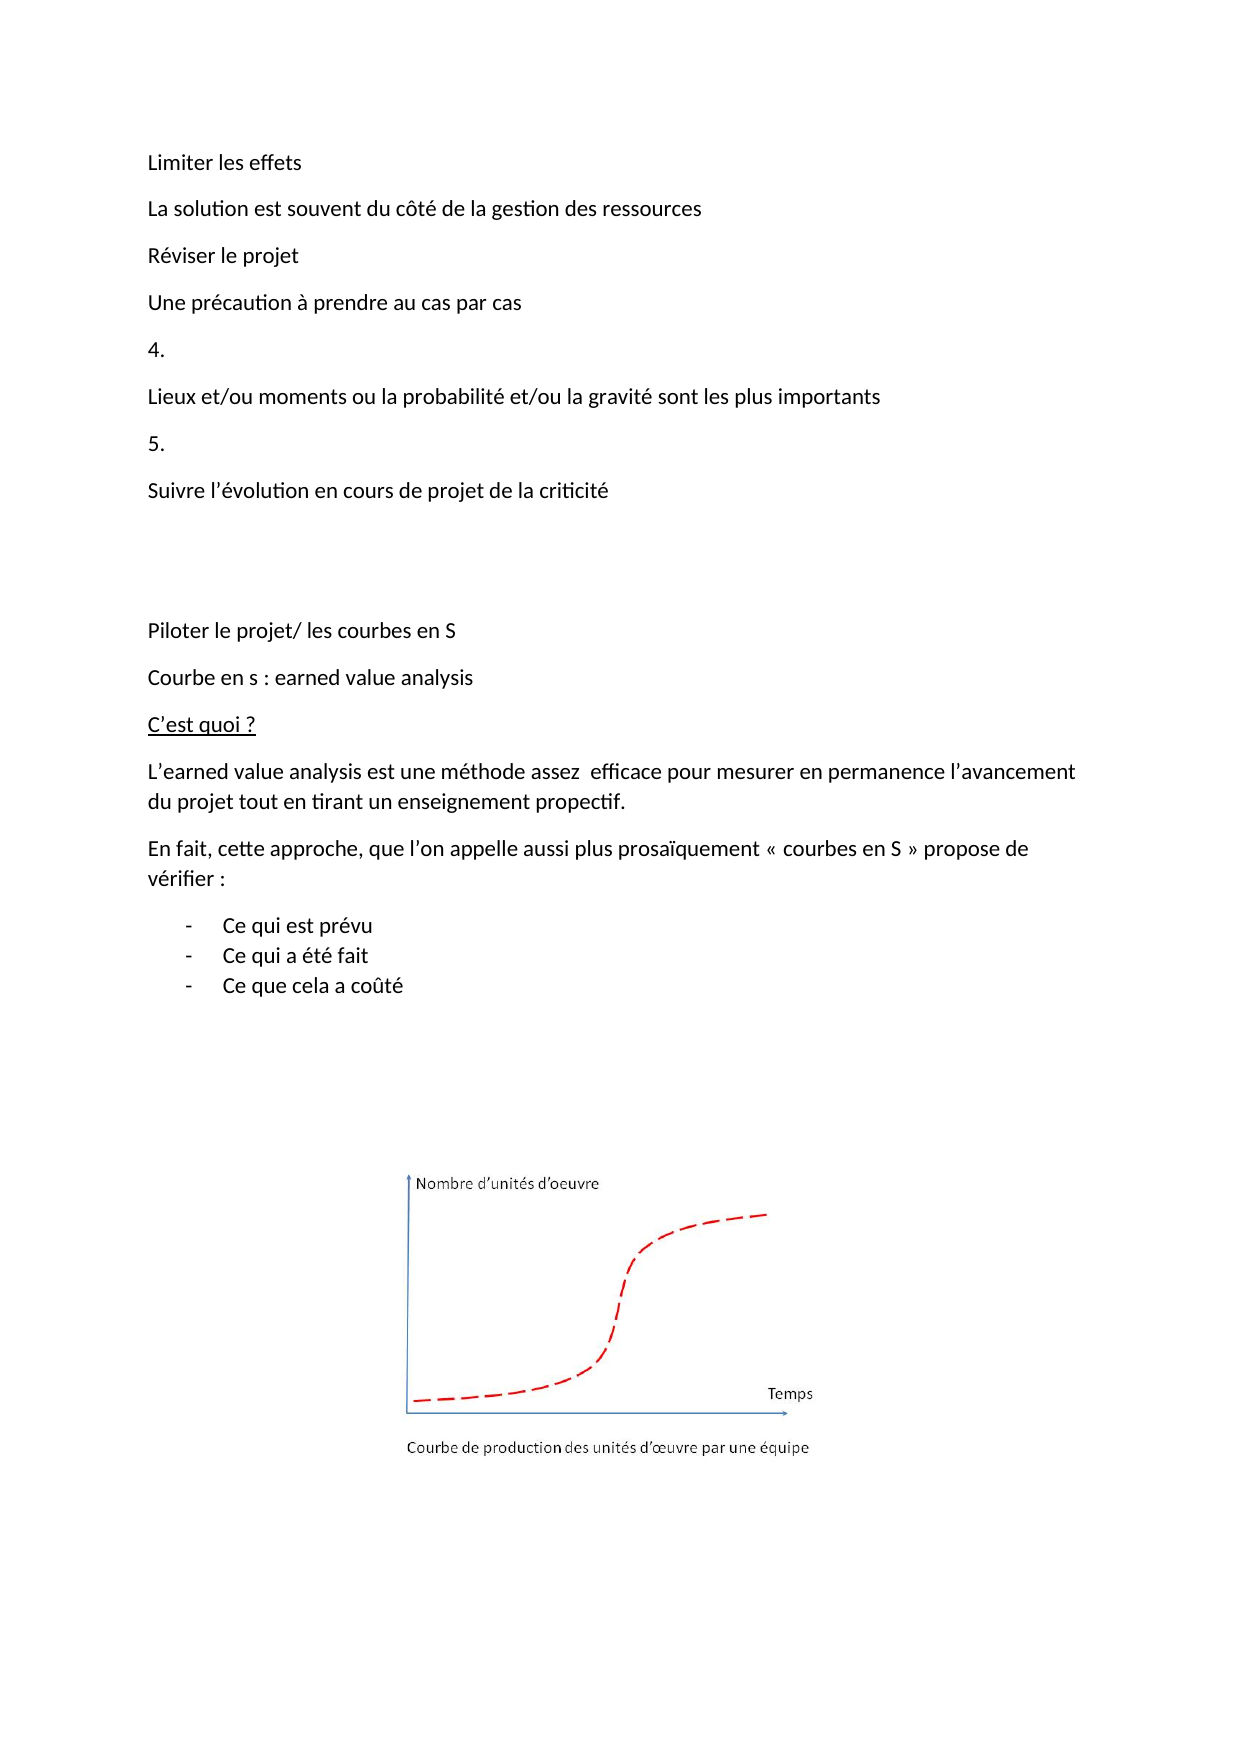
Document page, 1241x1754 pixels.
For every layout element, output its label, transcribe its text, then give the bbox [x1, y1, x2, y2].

text Limiter les effets [148, 148, 1093, 176]
picture [275, 1018, 965, 1536]
text C’est quoi ? [148, 710, 1093, 738]
text Suivre l’évolution en cours de projet de la criticité [148, 476, 1093, 504]
list Ce qui a été fait [185, 941, 1093, 969]
list Ce que cela a coûté [185, 972, 1093, 999]
text 4. [148, 335, 1093, 363]
text En fait, cette approche, que l’on appelle aussi plus prosaïquement « courbes en S » propose de vérifier : [148, 834, 1093, 892]
text Piloter le projet/ les courbes en S [148, 616, 1093, 644]
text Courbe en s : earned value analysis [148, 663, 1093, 691]
text Réviser le projet [148, 241, 1093, 269]
text La solution est souvent du côté de la gestion des ressources [148, 194, 1093, 222]
text 5. [148, 429, 1093, 457]
text Lieux et/ou moments ou la probabilité et/ou la gravité sont les plus importants [148, 382, 1093, 410]
text Une précaution à prendre au cas par cas [148, 288, 1093, 316]
list Ce qui est prévu [185, 911, 1093, 939]
text L’earned value analysis est une méthode assez efficace pour mesurer en permanence l’avancement du projet tout en tirant un enseignement propectif. [148, 757, 1093, 815]
